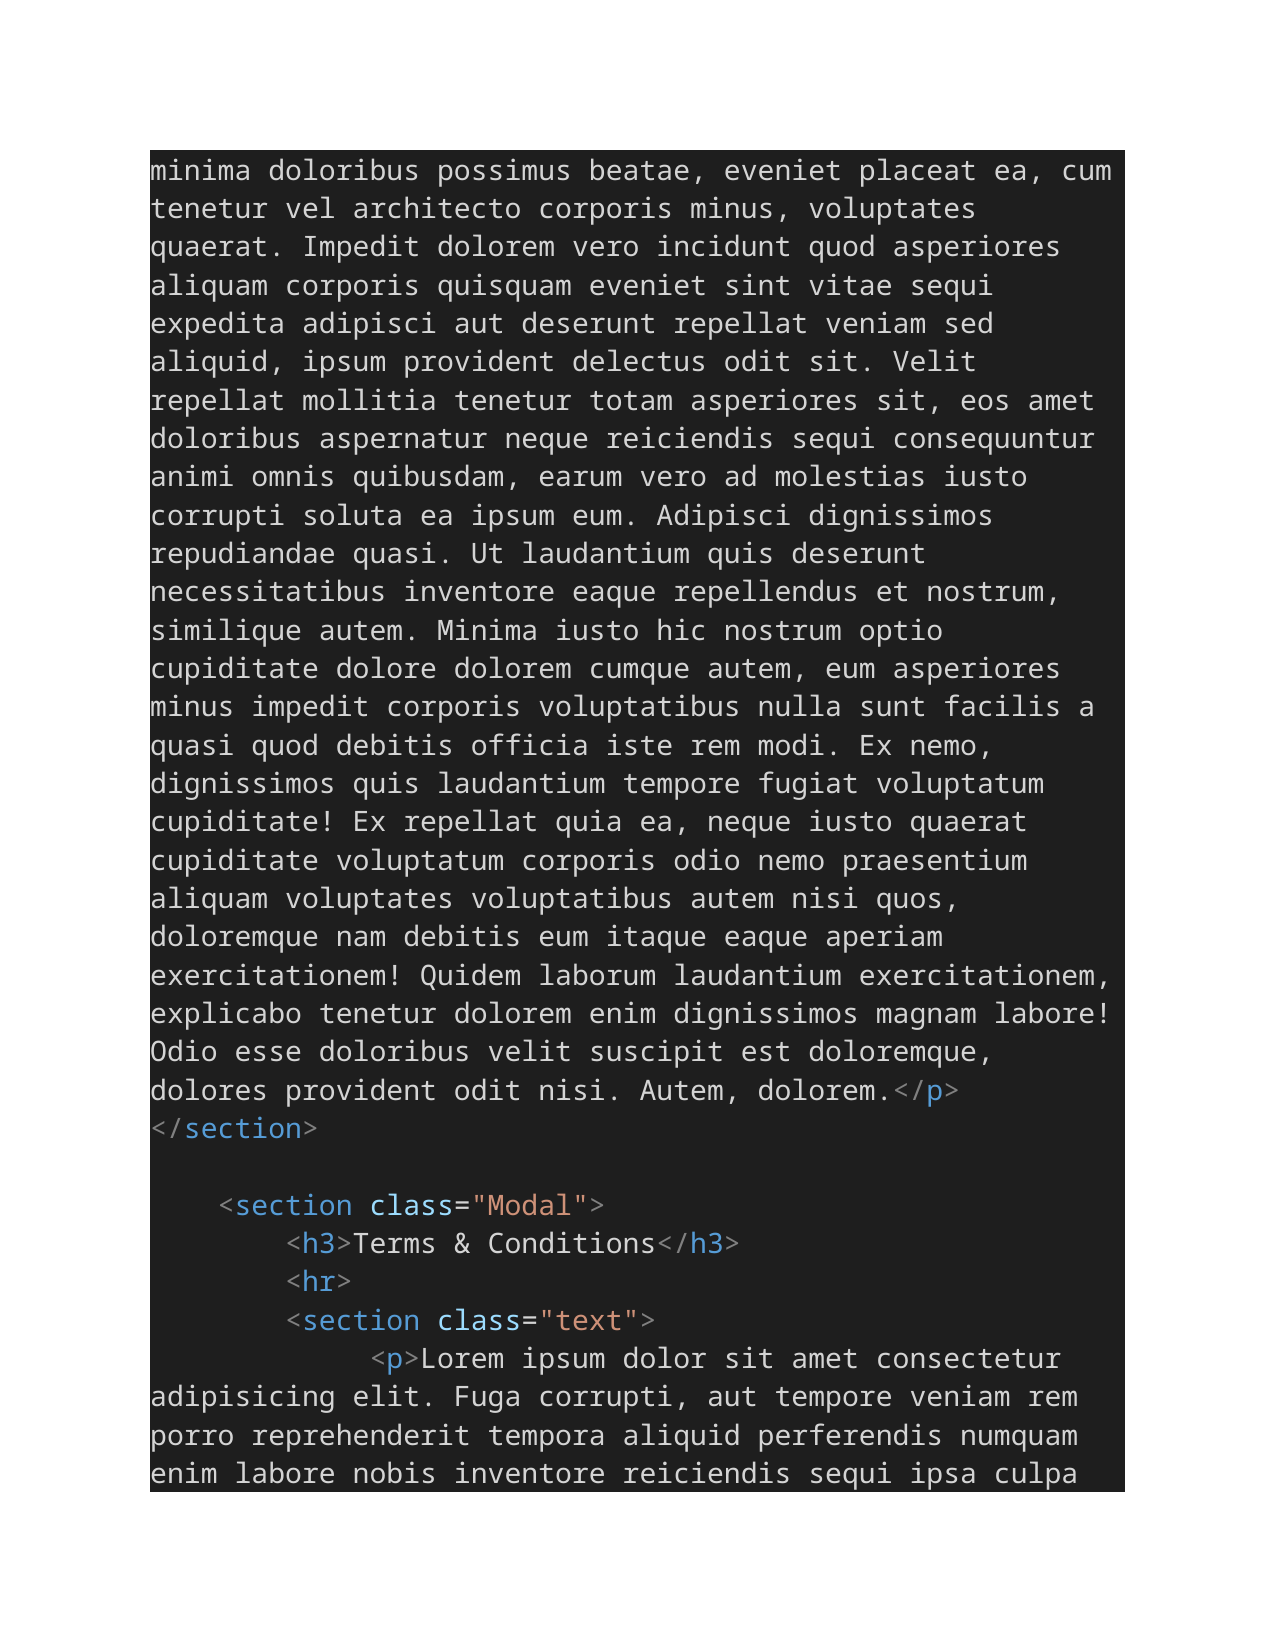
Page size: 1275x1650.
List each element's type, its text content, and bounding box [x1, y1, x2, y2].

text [150, 150, 1125, 1108]
text <h3>Terms & Conditions</h3> [150, 1223, 1125, 1262]
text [150, 1338, 1125, 1492]
text </section> [150, 1108, 1125, 1147]
text <hr> [150, 1262, 1125, 1300]
text <section class="Modal"> [150, 1185, 1125, 1223]
text <section class="text"> [150, 1300, 1125, 1338]
